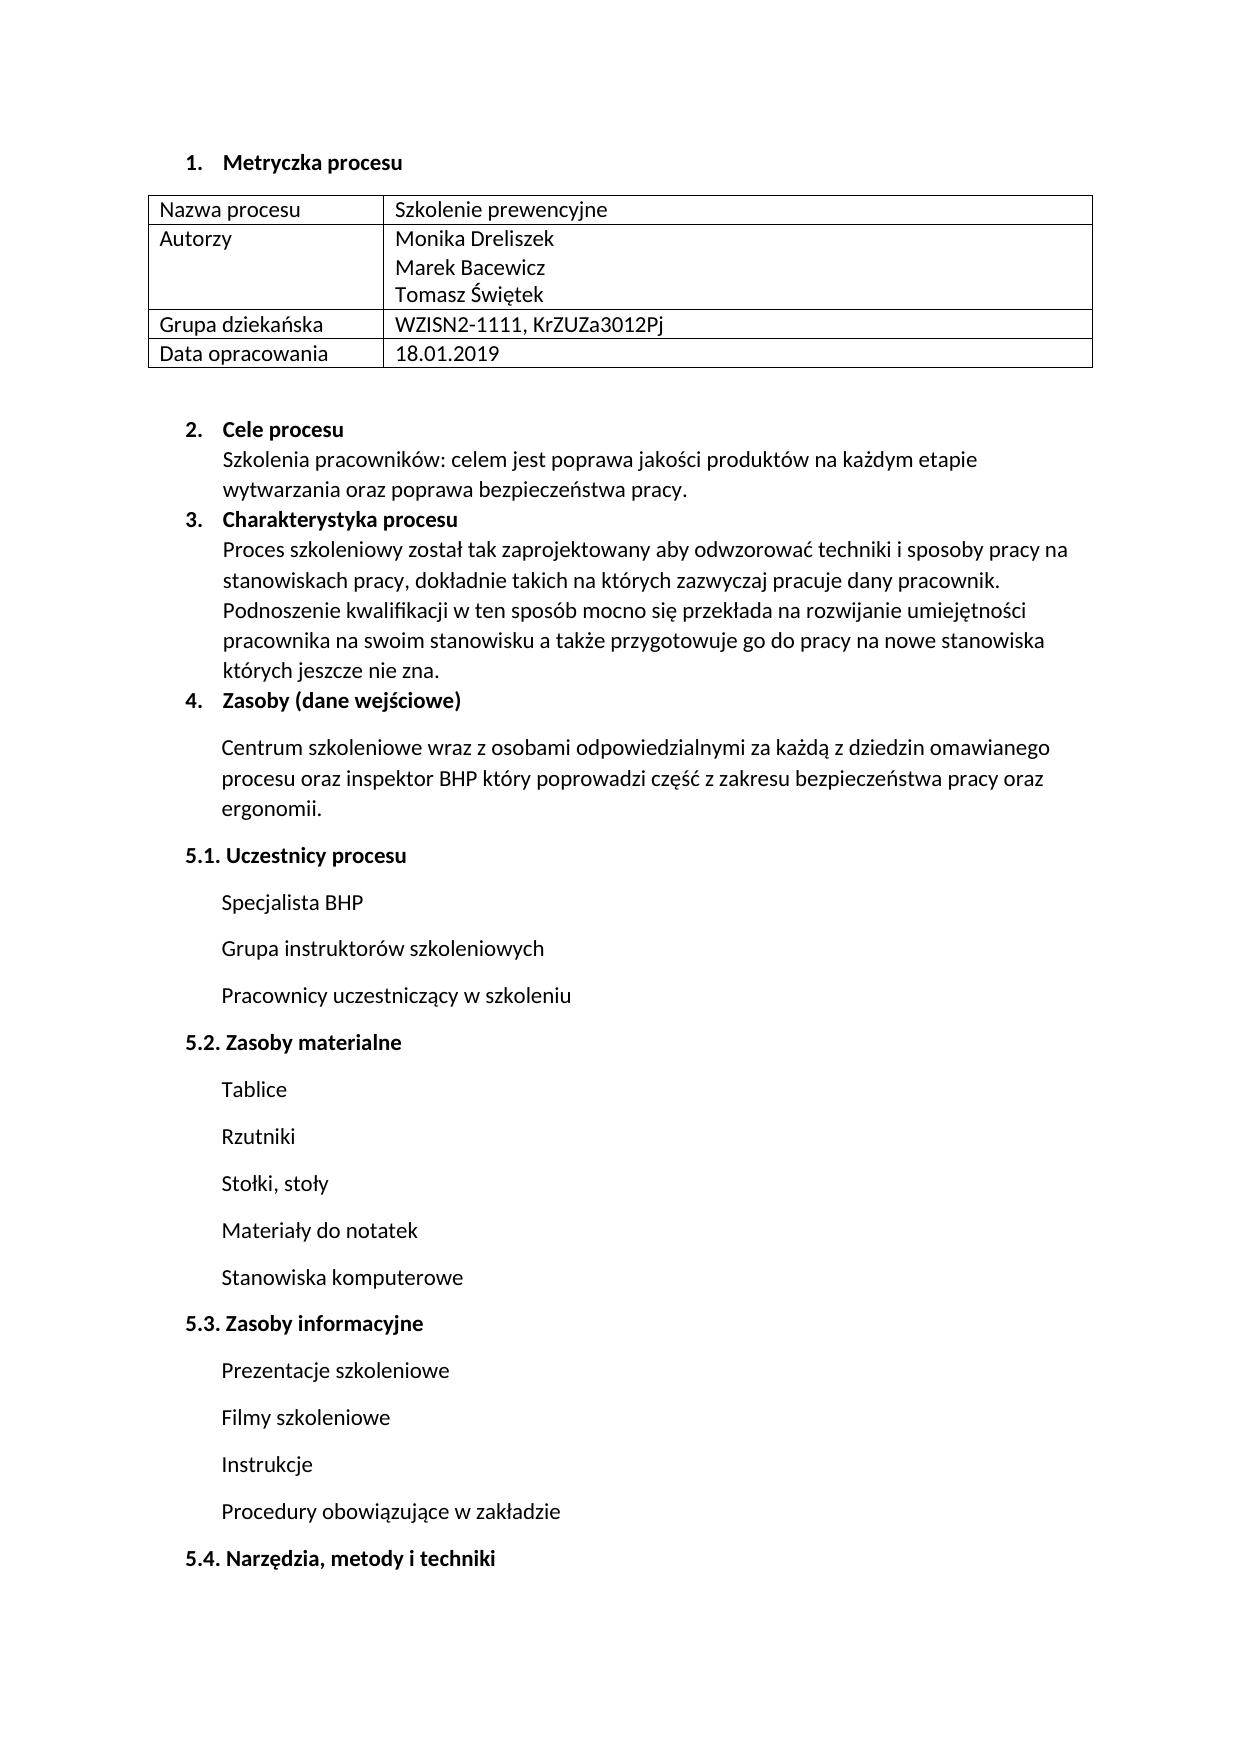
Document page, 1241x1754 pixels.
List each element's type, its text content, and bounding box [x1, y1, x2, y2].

text Pracownicy uczestniczący w szkoleniu [221, 981, 1093, 1009]
text Centrum szkoleniowe wraz z osobami odpowiedzialnymi za każdą z dziedzin omawianego procesu oraz inspektor BHP który poprowadzi część z zakresu bezpieczeństwa pracy oraz ergonomii. [221, 733, 1093, 822]
text 5.2. Zasoby materialne [185, 1028, 1093, 1056]
text 5.3. Zasoby informacyjne [185, 1309, 1093, 1338]
text Filmy szkoleniowe [221, 1403, 1093, 1431]
text 5.1. Uczestnicy procesu [185, 841, 1093, 869]
table_cell Grupa dziekańska [149, 310, 383, 338]
text Stołki, stoły [221, 1169, 1093, 1197]
text Instrukcje [221, 1450, 1093, 1478]
text 5.4. Narzędzia, metody i techniki [185, 1544, 1093, 1572]
text Tablice [221, 1075, 1093, 1103]
table_header Nazwa procesu [149, 196, 383, 223]
table_cell Autorzy [149, 225, 383, 309]
list Cele procesu [185, 415, 1093, 443]
text Rzutniki [221, 1122, 1093, 1150]
text Grupa instruktorów szkoleniowych [221, 934, 1093, 963]
text Specjalista BHP [221, 888, 1093, 916]
list Szkolenia pracowników: celem jest poprawa jakości produktów na każdym etapie wytwarzania oraz poprawa bezpieczeństwa pracy. [223, 445, 1093, 503]
list Zasoby (dane wejściowe) [185, 687, 1093, 715]
list Metryczka procesu [185, 148, 1093, 176]
table_cell 18.01.2019 [384, 339, 1092, 367]
text Stanowiska komputerowe [221, 1263, 1093, 1291]
text Procedury obowiązujące w zakładzie [221, 1497, 1093, 1525]
text Materiały do notatek [221, 1216, 1093, 1244]
text Prezentacje szkoleniowe [221, 1356, 1093, 1384]
table_header Szkolenie prewencyjne [384, 196, 1092, 223]
list Charakterystyka procesu [185, 505, 1093, 533]
table_cell WZISN2-1111, KrZUZa3012Pj [384, 310, 1092, 338]
table_cell Data opracowania [149, 339, 383, 367]
list Proces szkoleniowy został tak zaprojektowany aby odwzorować techniki i sposoby pracy na stanowiskach pracy, dokładnie takich na których zazwyczaj pracuje dany pracownik. Podnoszenie kwalifikacji w ten sposób mocno się przekłada na rozwijanie umiejętności pracownika na swoim stanowisku a także przygotowuje go do pracy na nowe stanowiska których jeszcze nie zna. [223, 536, 1093, 684]
table_cell Monika Dreliszek Marek Bacewicz Tomasz Świętek [384, 225, 1092, 309]
